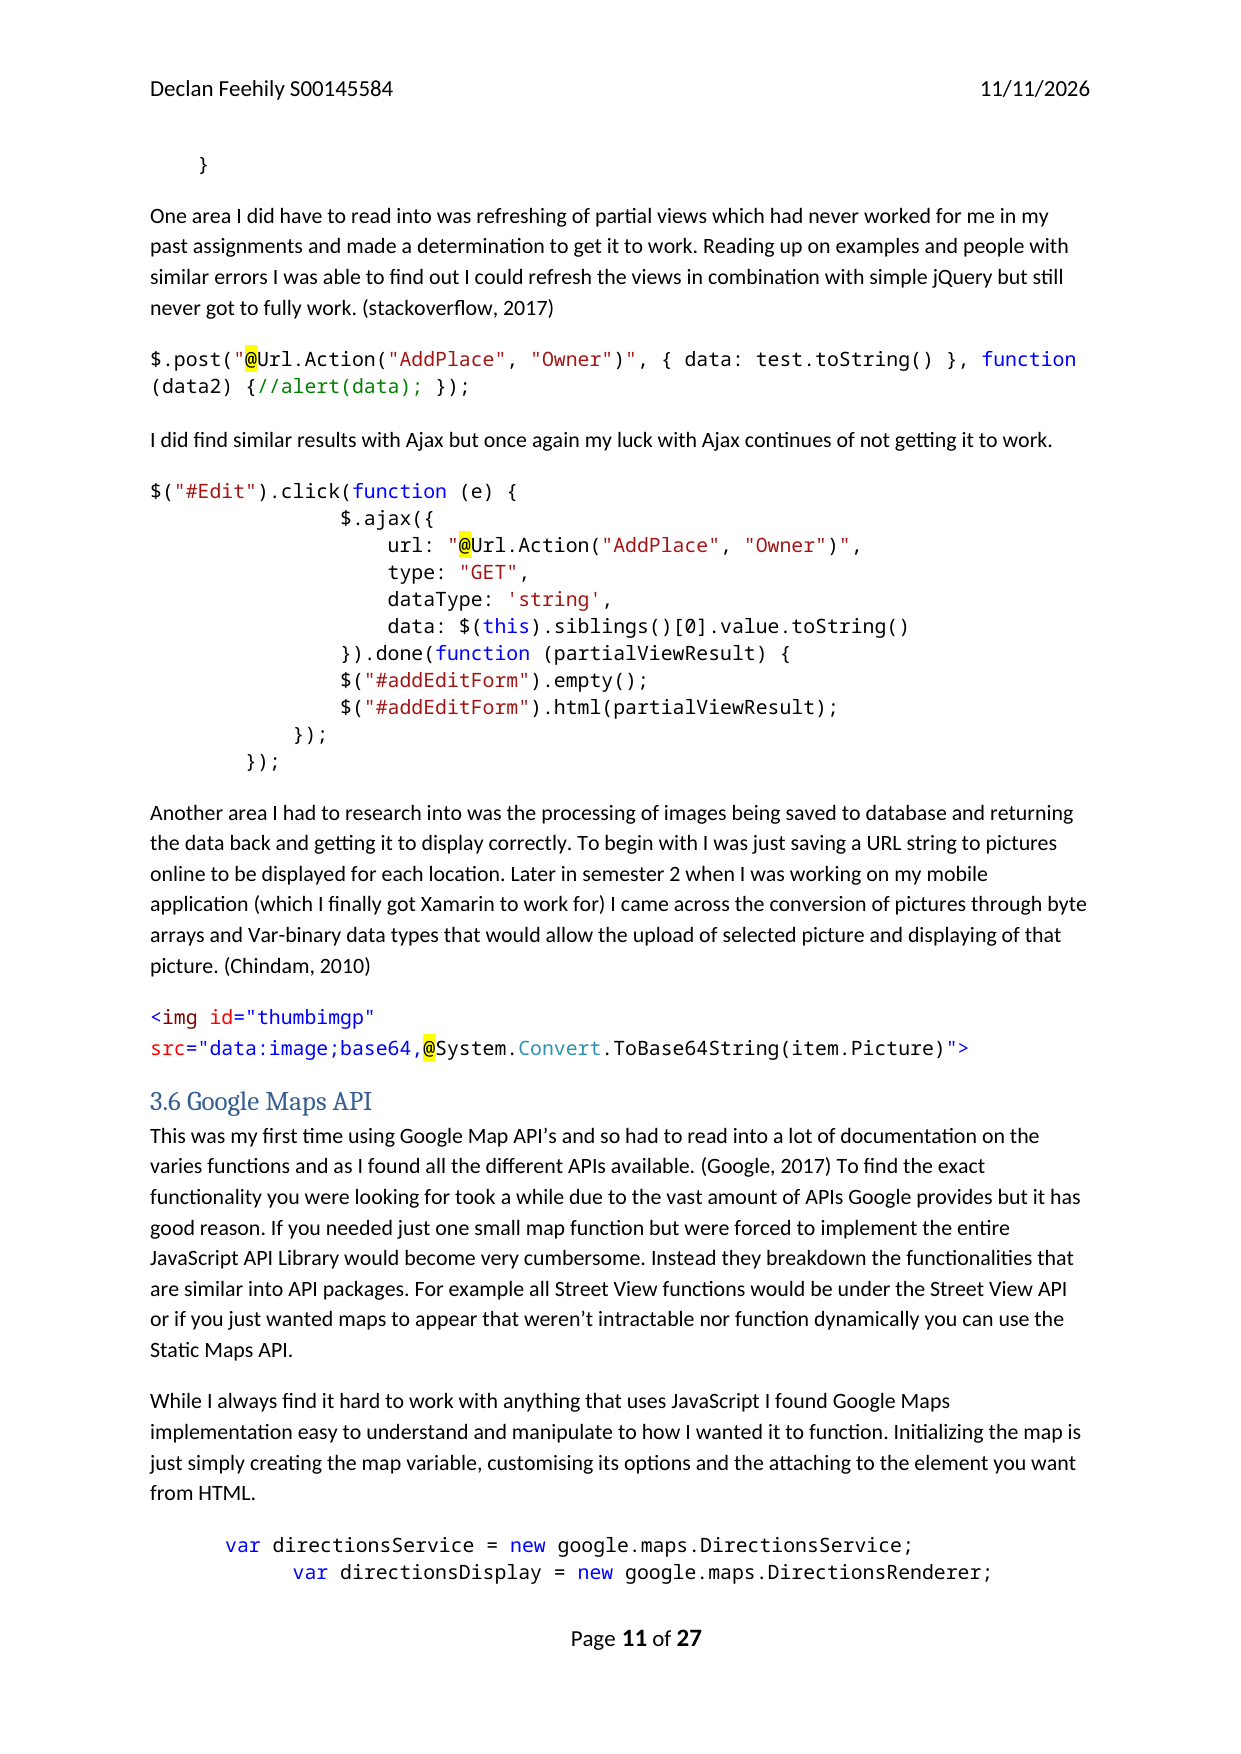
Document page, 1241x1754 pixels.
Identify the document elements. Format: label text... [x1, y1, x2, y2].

text var directionsService = new google.maps.DirectionsService; [150, 1531, 1090, 1558]
text url: "@Url.Action("AddPlace", "Owner")", [150, 531, 459, 558]
text var directionsDisplay = new google.maps.DirectionsRenderer; [150, 1558, 1090, 1585]
text <img id="thumbimgp" src="data:image;base64,@System.Convert.ToBase64String(item.Picture)"> [150, 1003, 1090, 1061]
text $("#addEditForm").html(partialViewResult); [150, 693, 1090, 720]
text url: "@Url.Action("AddPlace", "Owner")", [471, 531, 1090, 558]
text I did find similar results with Ajax but once again my luck with Ajax continues of not getting it to work. [150, 426, 1090, 452]
text This was my first time using Google Map API’s and so had to read into a lot of documentation on the varies functions and as I found all the different APIs available. To find the exact functionality you were looking for took a while due to the vast amount of APIs Google provides but it has good reason. If you needed just one small map function but were forced to implement the entire JavaScript API Library would become very cumbersome. Instead they breakdown the functionalities that are similar into API packages. For example all Street View functions would be under the Street View API or if you just wanted maps to appear that weren’t intractable nor function dynamically you can use the Static Maps API. [150, 1122, 1090, 1363]
text }); [150, 720, 1090, 747]
subtitle Google Maps API [150, 1086, 1090, 1117]
text One area I did have to read into was refreshing of partial views which had never worked for me in my past assignments and made a determination to get it to work. Reading up on examples and people with similar errors I was able to find out I could refresh the views in combination with simple jQuery but still never got to fully work. [150, 202, 1090, 320]
text $("#Edit").click(function (e) { [150, 477, 1090, 504]
text dataType: 'string', [150, 585, 1090, 612]
text data: $(this).siblings()[0].value.toString() [150, 612, 1090, 639]
text }).done(function (partialViewResult) { [150, 639, 1090, 666]
text While I always find it hard to work with anything that uses JavaScript I found Google Maps implementation easy to understand and manipulate to how I wanted it to function. Initializing the map is just simply creating the map variable, customising its options and the attaching to the element you want from HTML. [150, 1388, 1090, 1506]
text type: "GET", [150, 558, 1090, 585]
text $("#addEditForm").empty(); [150, 666, 1090, 693]
text Another area I had to research into was the processing of images being saved to database and returning the data back and getting it to display correctly. To begin with I was just saving a URL string to pictures online to be displayed for each location. Later in semester 2 when I was working on my mobile application (which I finally got Xamarin to work for) I came across the conversion of pictures through byte arrays and Var-binary data types that would allow the upload of selected picture and displaying of that picture. [150, 799, 1090, 978]
text $.post("@Url.Action("AddPlace", "Owner")", { data: test.toString() }, function (data2) {//alert(data); }); [150, 345, 1090, 399]
text $.ajax({ [150, 504, 1090, 531]
text } [150, 150, 1090, 177]
text }); [150, 747, 1090, 774]
